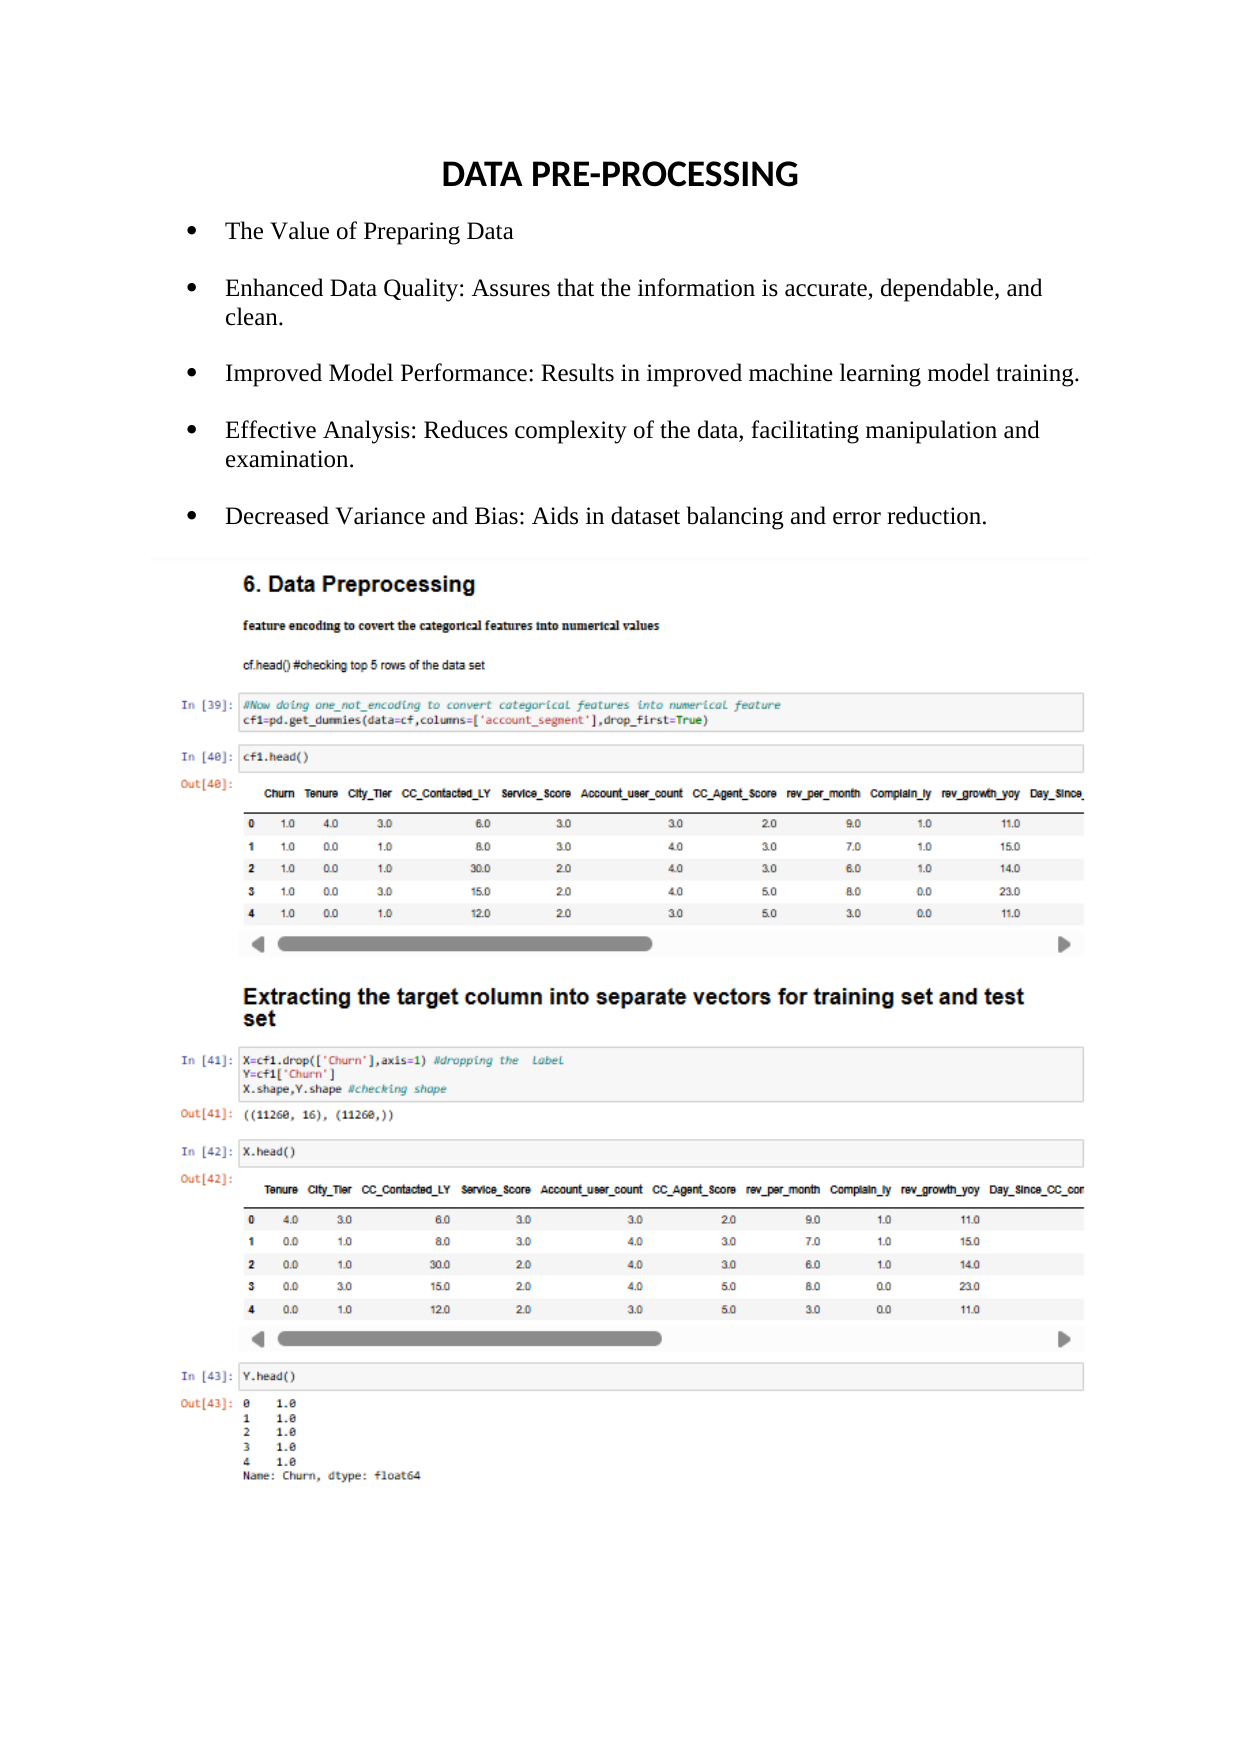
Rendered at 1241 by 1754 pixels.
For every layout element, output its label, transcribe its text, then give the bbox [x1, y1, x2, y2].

list Decreased Variance and Bias: Aids in dataset balancing and error reduction. [187, 501, 1090, 529]
text DATA PRE-PROCESSING [150, 150, 1090, 196]
list Enhanced Data Quality: Assures that the information is accurate, dependable, and clean. [187, 273, 1090, 358]
list Improved Model Performance: Results in improved machine learning model training. [187, 358, 1090, 415]
picture [150, 558, 1091, 1496]
list The Value of Preparing Data [187, 216, 1090, 273]
list Effective Analysis: Reduces complexity of the data, facilitating manipulation and examination. [187, 415, 1090, 501]
